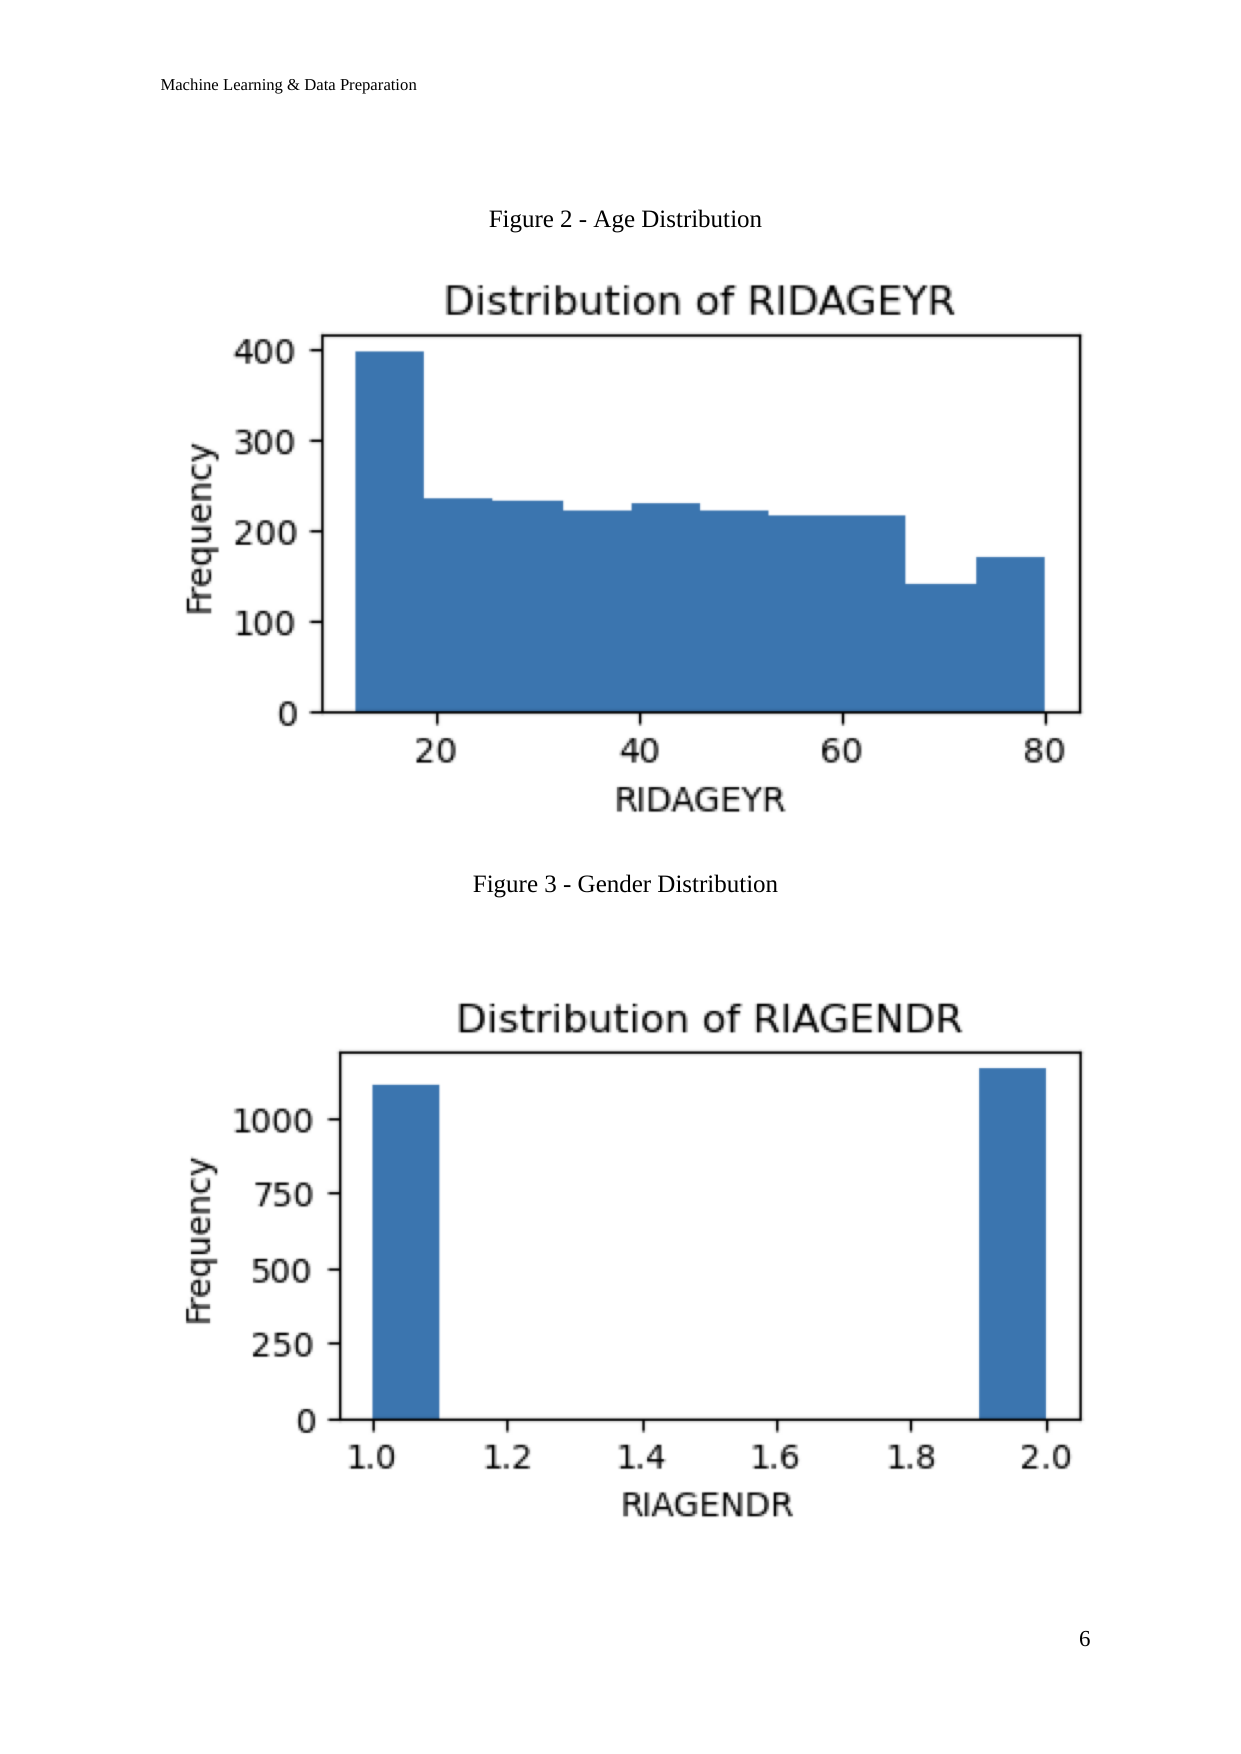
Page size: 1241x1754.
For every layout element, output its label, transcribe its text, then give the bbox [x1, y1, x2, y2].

picture [160, 980, 1101, 1545]
subtitle Figure 2 - Age Distribution [160, 204, 1090, 233]
picture [160, 261, 1101, 841]
subtitle Figure 3 - Gender Distribution [160, 869, 1090, 897]
